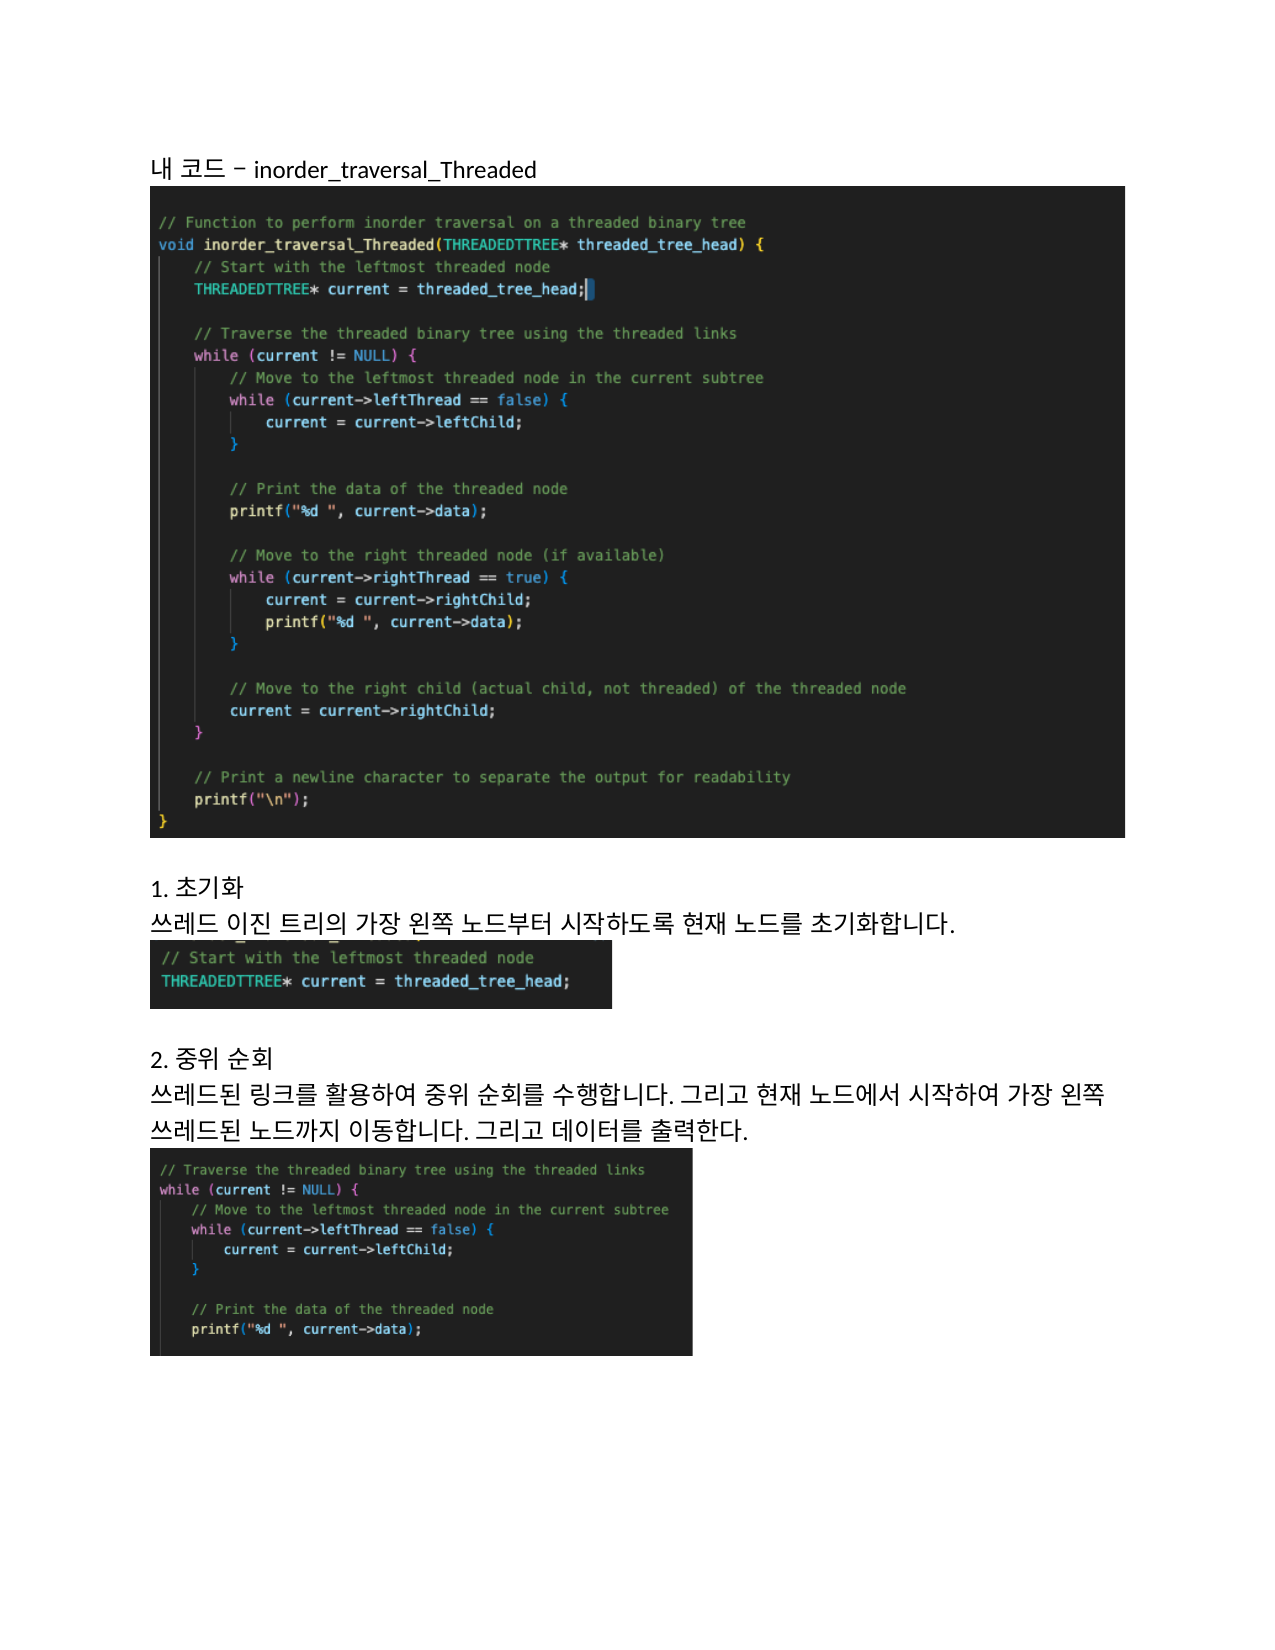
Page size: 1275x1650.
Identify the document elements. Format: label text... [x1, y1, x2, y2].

text 내 코드 – inorder_traversal_Threaded [150, 150, 1125, 186]
text 2. 중위 순회 [150, 1039, 1125, 1076]
text 쓰레드 이진 트리의 가장 왼쪽 노드부터 시작하도록 현재 노드를 초기화합니다. [150, 904, 1125, 941]
text 쓰레드된 링크를 활용하여 중위 순회를 수행합니다. 그리고 현재 노드에서 시작하여 가장 왼쪽 쓰레드된 노드까지 이동합니다. 그리고 데이터를 출력한다. [150, 1076, 1125, 1148]
picture [150, 186, 1125, 838]
text 1. 초기화 [150, 868, 1125, 904]
picture [150, 940, 613, 1009]
picture [150, 1148, 693, 1356]
